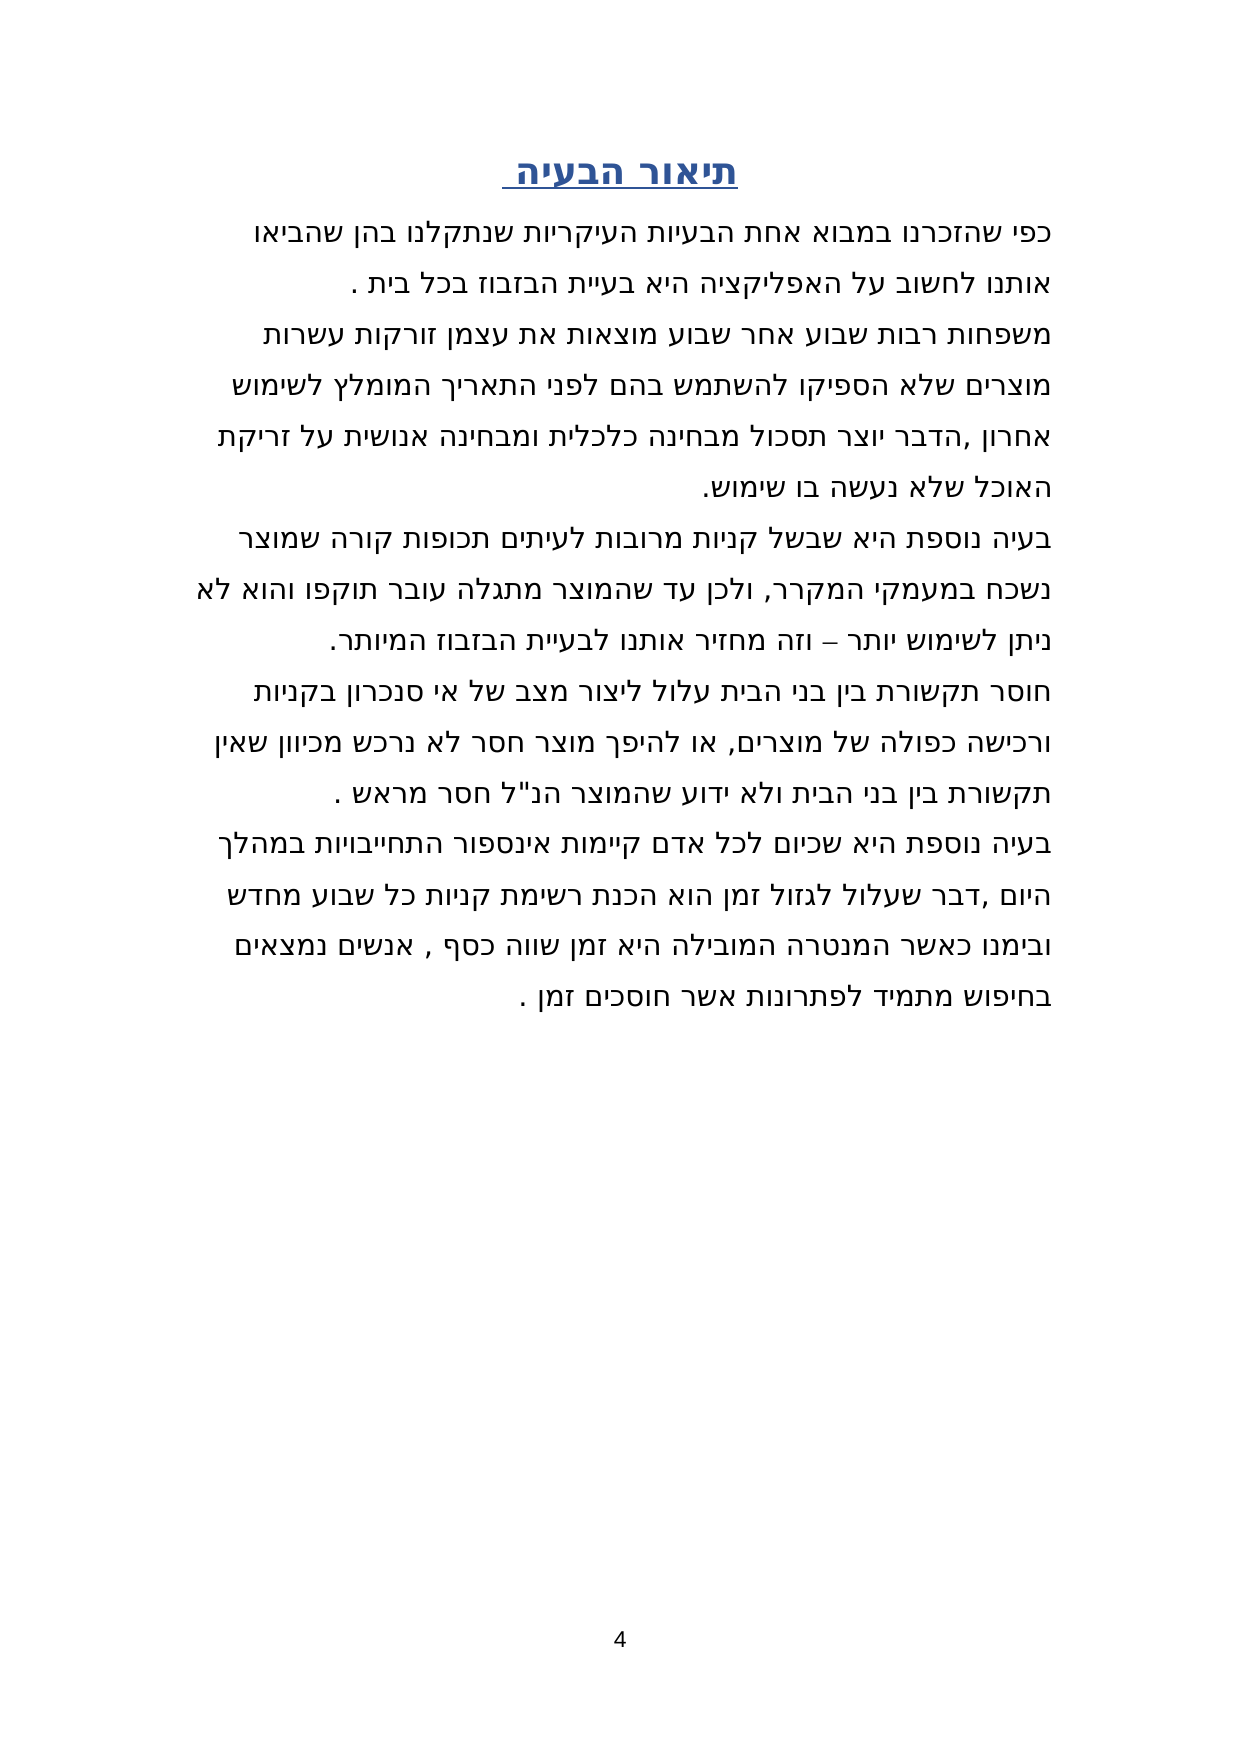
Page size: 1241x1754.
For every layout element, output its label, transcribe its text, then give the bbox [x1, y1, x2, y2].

text כפי שהזכרנו במבוא אחת הבעיות העיקריות שנתקלנו בהן שהביאו אותנו לחשוב על האפליקציה היא בעיית הבזבוז בכל בית . [187, 215, 1053, 300]
text בעיה נוספת היא שכיום לכל אדם קיימות אינספור התחייבויות במהלך היום ,דבר שעלול לגזול זמן הוא הכנת רשימת קניות כל שבוע מחדש ובימנו כאשר המנטרה המובילה היא זמן שווה כסף , אנשים נמצאים בחיפוש מתמיד לפתרונות אשר חוסכים זמן . [187, 827, 1053, 1014]
subtitle תיאור הבעיה [187, 150, 1053, 194]
text משפחות רבות שבוע אחר שבוע מוצאות את עצמן זורקות עשרות מוצרים שלא הספיקו להשתמש בהם לפני התאריך המומלץ לשימוש אחרון ,הדבר יוצר תסכול מבחינה כלכלית ומבחינה אנושית על זריקת האוכל שלא נעשה בו שימוש. בעיה נוספת היא שבשל קניות מרובות לעיתים תכופות קורה שמוצר נשכח במעמקי המקרר, ולכן עד שהמוצר מתגלה עובר תוקפו והוא לא ניתן לשימוש יותר – וזה מחזיר אותנו לבעיית הבזבוז המיותר. חוסר תקשורת בין בני הבית עלול ליצור מצב של אי סנכרון בקניות ורכישה כפולה של מוצרים, או להיפך מוצר חסר לא נרכש מכיוון שאין תקשורת בין בני הבית ולא ידוע שהמוצר הנ"ל חסר מראש . [187, 317, 1053, 810]
